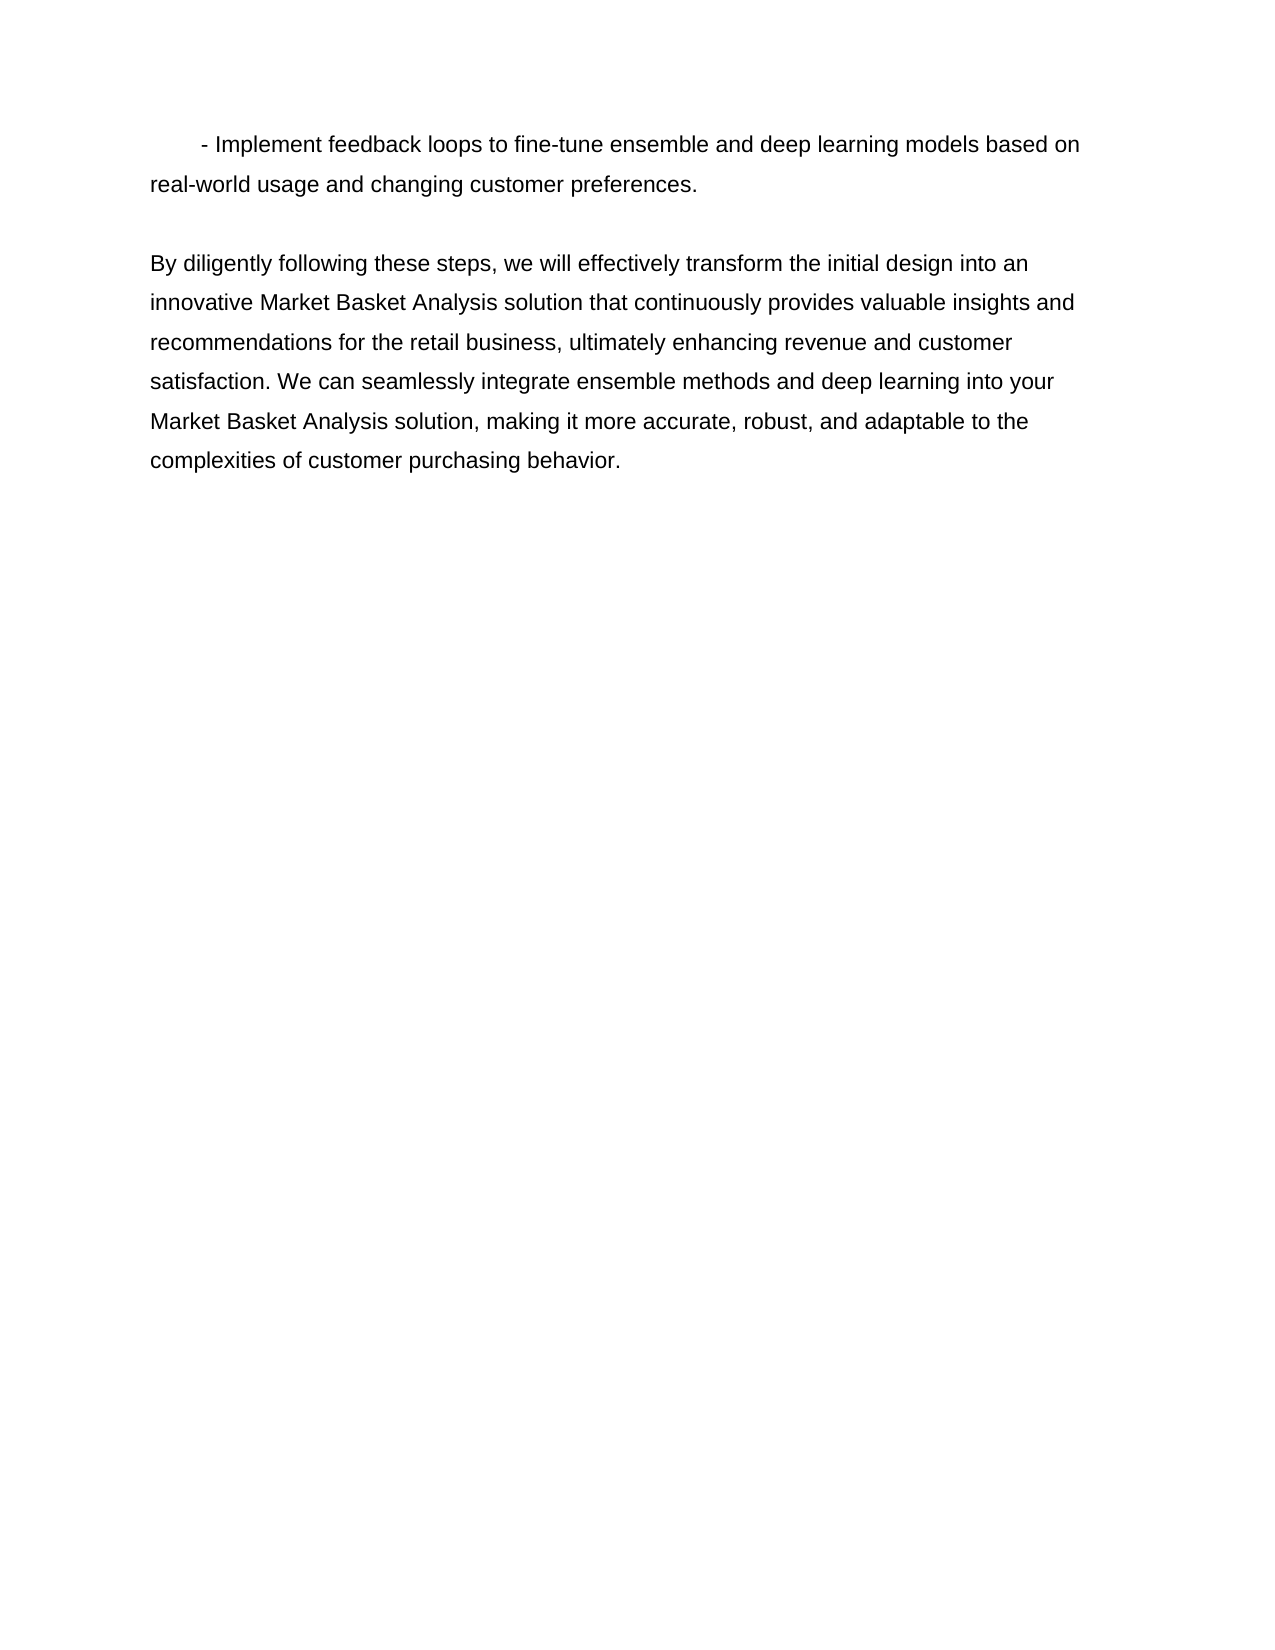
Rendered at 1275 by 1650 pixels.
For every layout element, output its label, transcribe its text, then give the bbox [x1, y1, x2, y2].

text - Implement feedback loops to fine-tune ensemble and deep learning models based on real-world usage and changing customer preferences. [150, 131, 1125, 197]
text By diligently following these steps, we will effectively transform the initial design into an innovative Market Basket Analysis solution that continuously provides valuable insights and recommendations for the retail business, ultimately enhancing revenue and customer satisfaction. We can seamlessly integrate ensemble methods and deep learning into your Market Basket Analysis solution, making it more accurate, robust, and adaptable to the complexities of customer purchasing behavior. [150, 250, 1125, 473]
